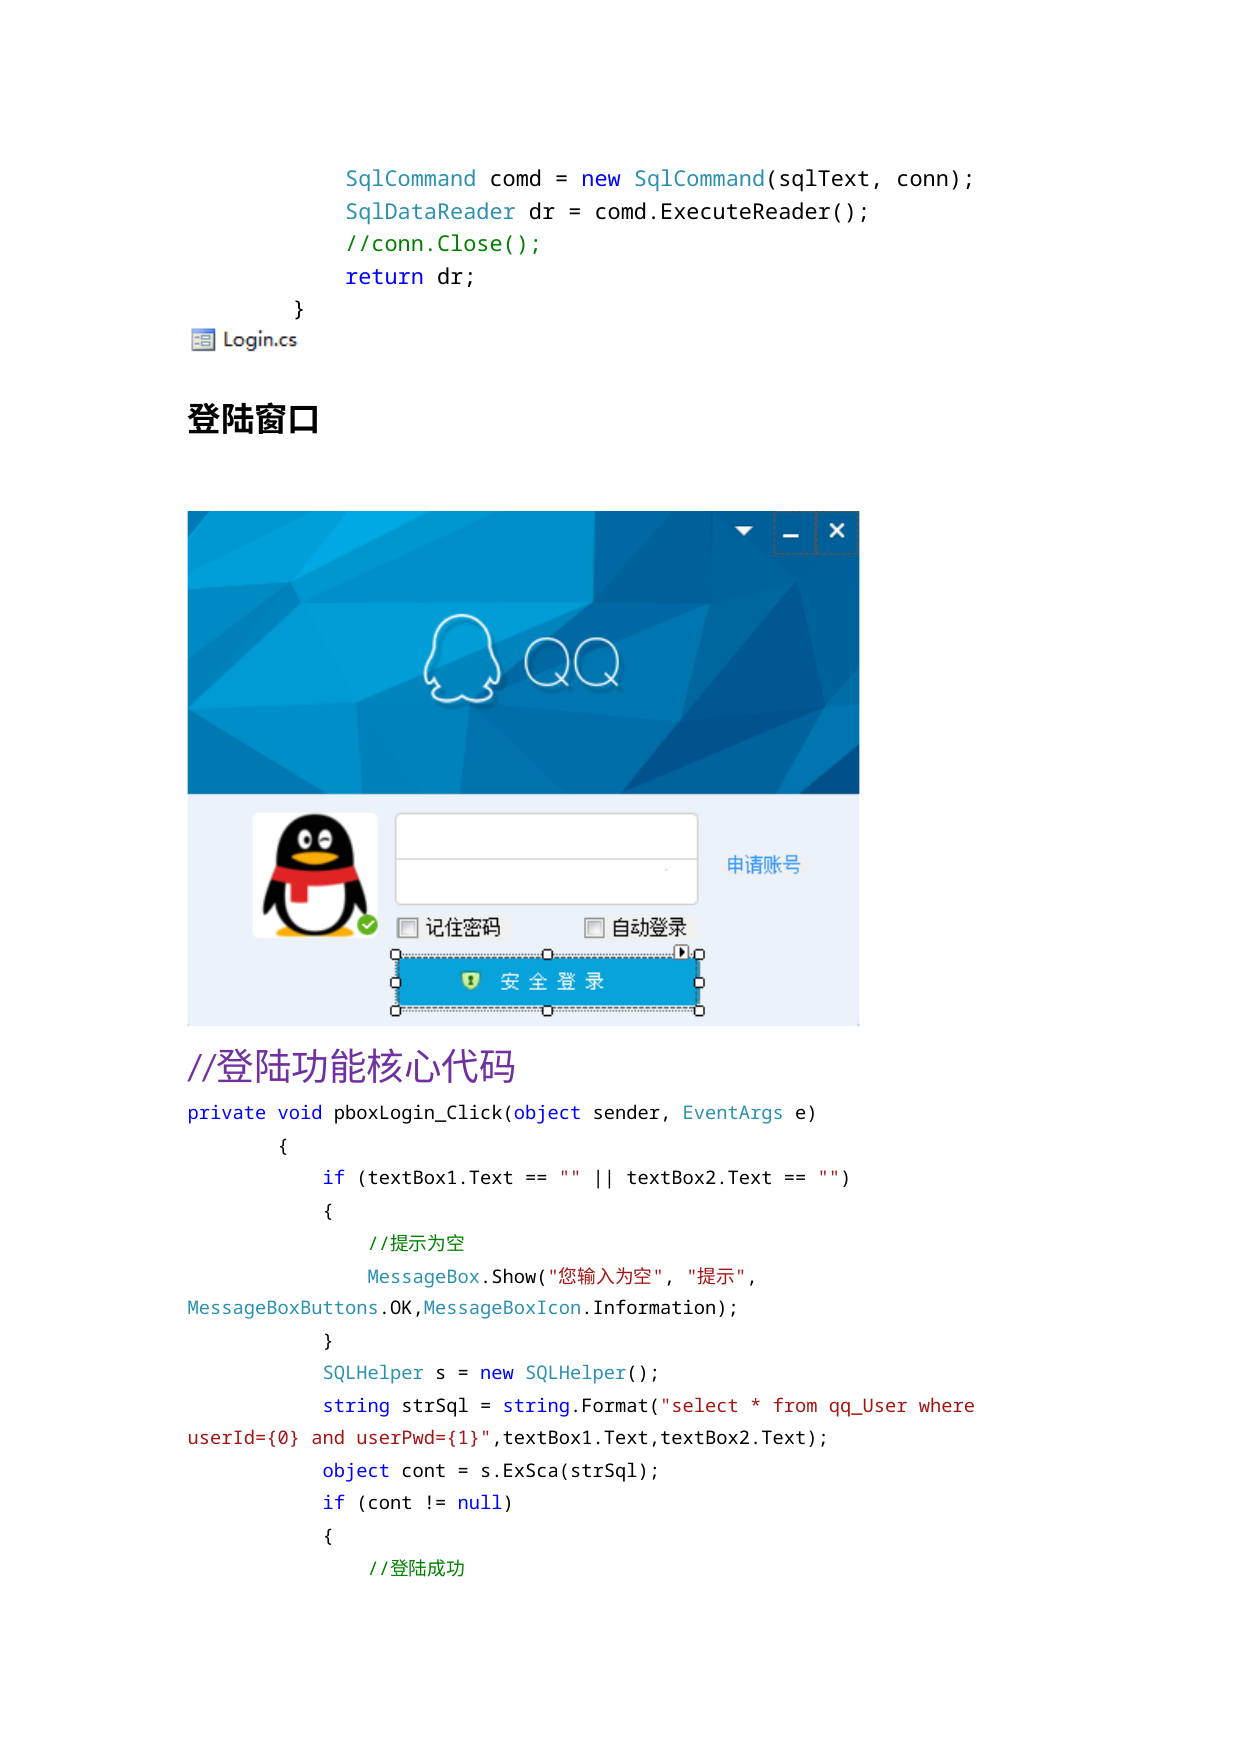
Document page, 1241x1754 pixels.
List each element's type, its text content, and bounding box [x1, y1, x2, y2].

text SQLHelper s = new SQLHelper(); [187, 1356, 1053, 1389]
text SqlDataReader dr = comd.ExecuteReader(); [187, 194, 1053, 227]
picture [187, 324, 304, 356]
text //conn.Close(); [187, 227, 1053, 259]
text object cont = s.ExSca(strSql); [187, 1454, 1053, 1486]
text } [187, 1324, 1053, 1356]
text MessageBox.Show("您输入为空", "提示",MessageBoxButtons.OK,MessageBoxIcon.Information); [187, 1259, 1053, 1324]
text string strSql = string.Format("select * from qq_User where userId={0} and userPwd={1}",textBox1.Text,textBox2.Text); [187, 1389, 1053, 1454]
text } [187, 292, 1053, 324]
text //提示为空 [187, 1226, 1053, 1259]
text if (cont != null) [187, 1486, 1053, 1519]
picture [187, 511, 860, 1026]
text //登陆功能核心代码 [187, 1031, 1053, 1096]
text return dr; [187, 259, 1053, 292]
subtitle 登陆窗口 [187, 384, 1053, 449]
text { [187, 1194, 1053, 1226]
text private void pboxLogin_Click(object sender, EventArgs e) [187, 1096, 1053, 1129]
text //登陆成功 [187, 1551, 1053, 1584]
text { [187, 1519, 1053, 1551]
text if (textBox1.Text == "" || textBox2.Text == "") [187, 1161, 1053, 1194]
text { [187, 1129, 1053, 1161]
text SqlCommand comd = new SqlCommand(sqlText, conn); [187, 162, 1053, 194]
